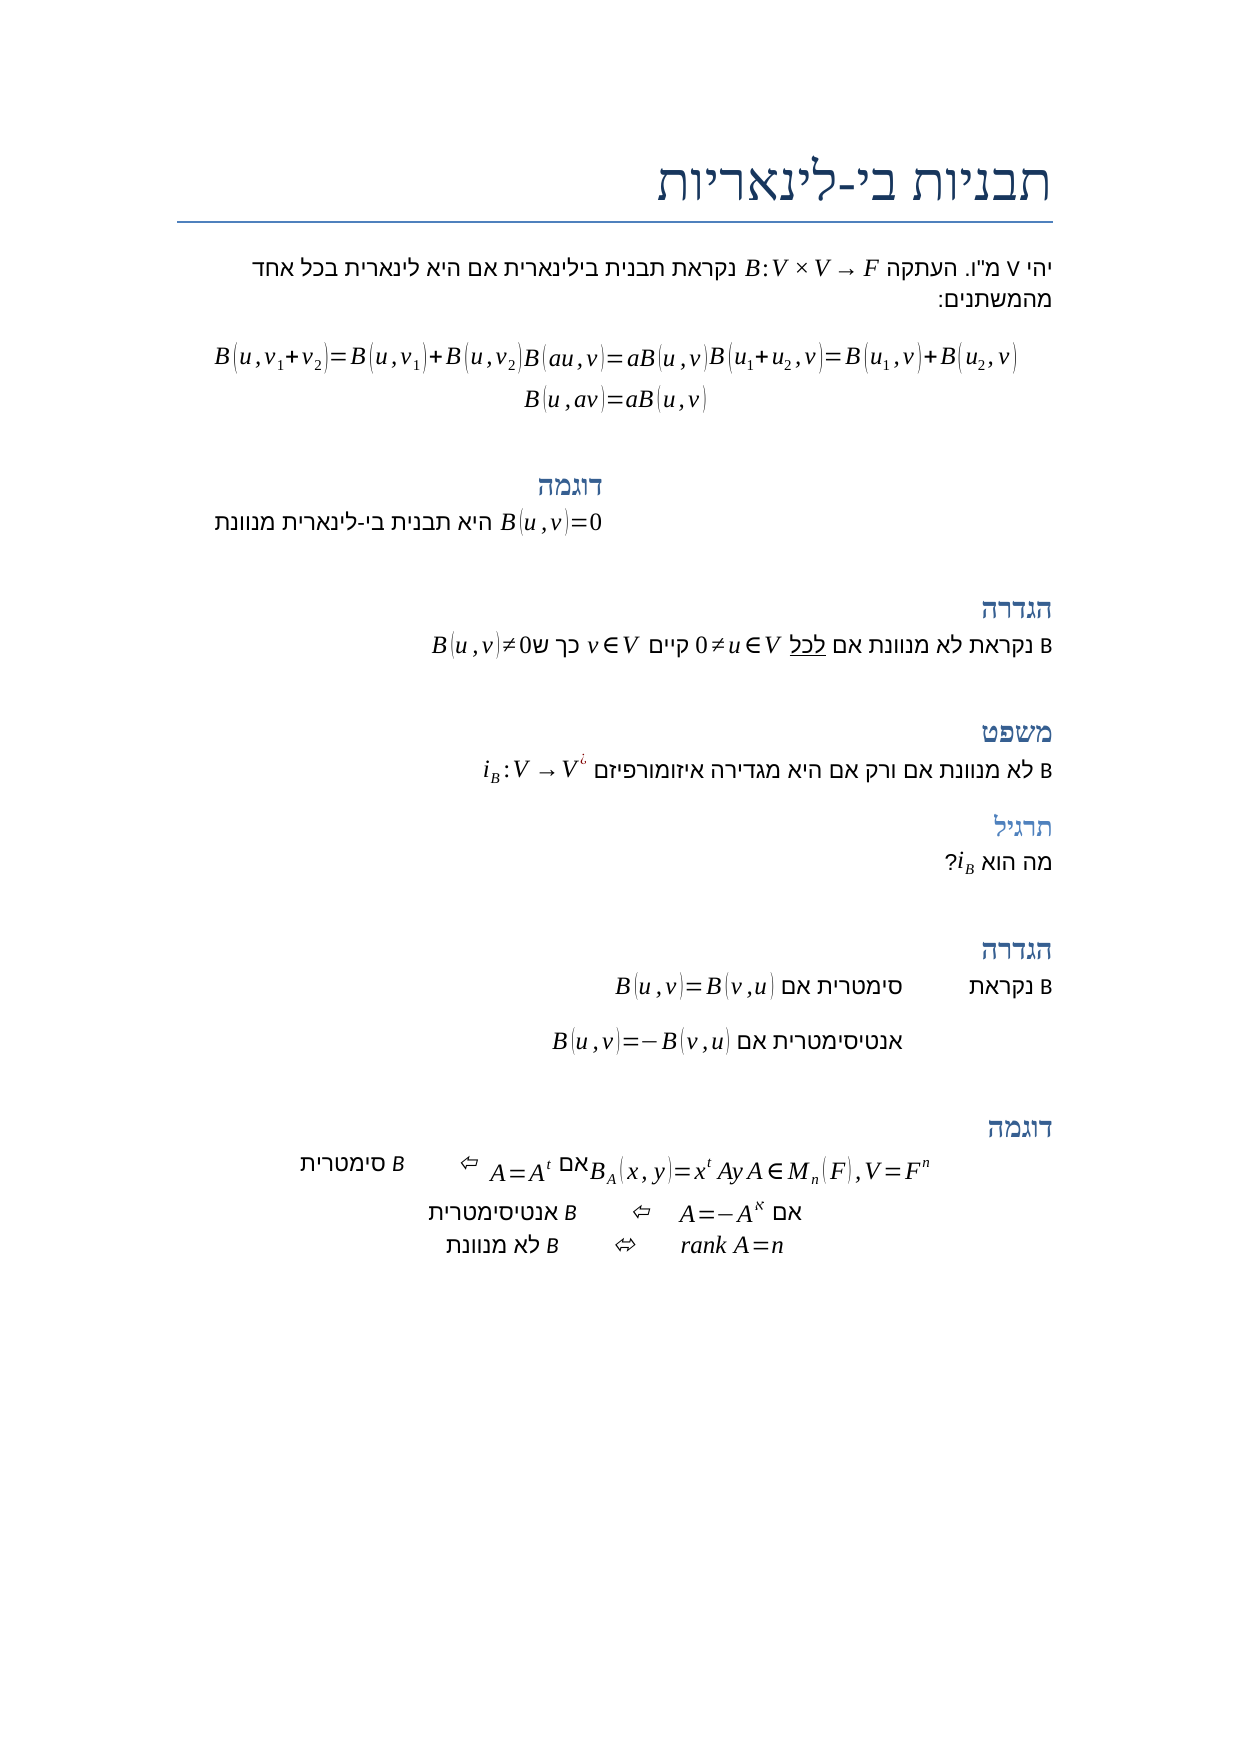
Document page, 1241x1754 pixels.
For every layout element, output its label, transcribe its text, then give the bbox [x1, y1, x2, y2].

text מה הוא ? [177, 847, 1053, 878]
subtitle משפט [177, 715, 1053, 748]
text B נקראת סימטרית אם [177, 971, 1053, 1001]
text אם B סימטרית אם B אנטיסימטרית B לא מנוונת [177, 1149, 1053, 1259]
title תבניות בי-לינאריות [177, 150, 1053, 221]
subtitle דוגמה [177, 468, 603, 502]
subtitle הגדרה [177, 932, 1053, 966]
text אנטיסימטרית אם [177, 1026, 1053, 1057]
subtitle דוגמה [177, 1111, 1053, 1144]
text B לא מנוונת אם ורק אם היא מגדירה איזומורפיזם [177, 753, 1053, 786]
text היא תבנית בי-לינארית מנוונת [177, 507, 603, 538]
subtitle תרגיל [177, 811, 1053, 842]
text B נקראת לא מנוונת אם לכל קיים כך ש [177, 630, 1053, 661]
text יהי V מ"ו. העתקה נקראת תבנית בילינארית אם היא לינארית בכל אחד מהמשתנים: [177, 254, 1053, 312]
subtitle הגדרה [177, 592, 1053, 625]
